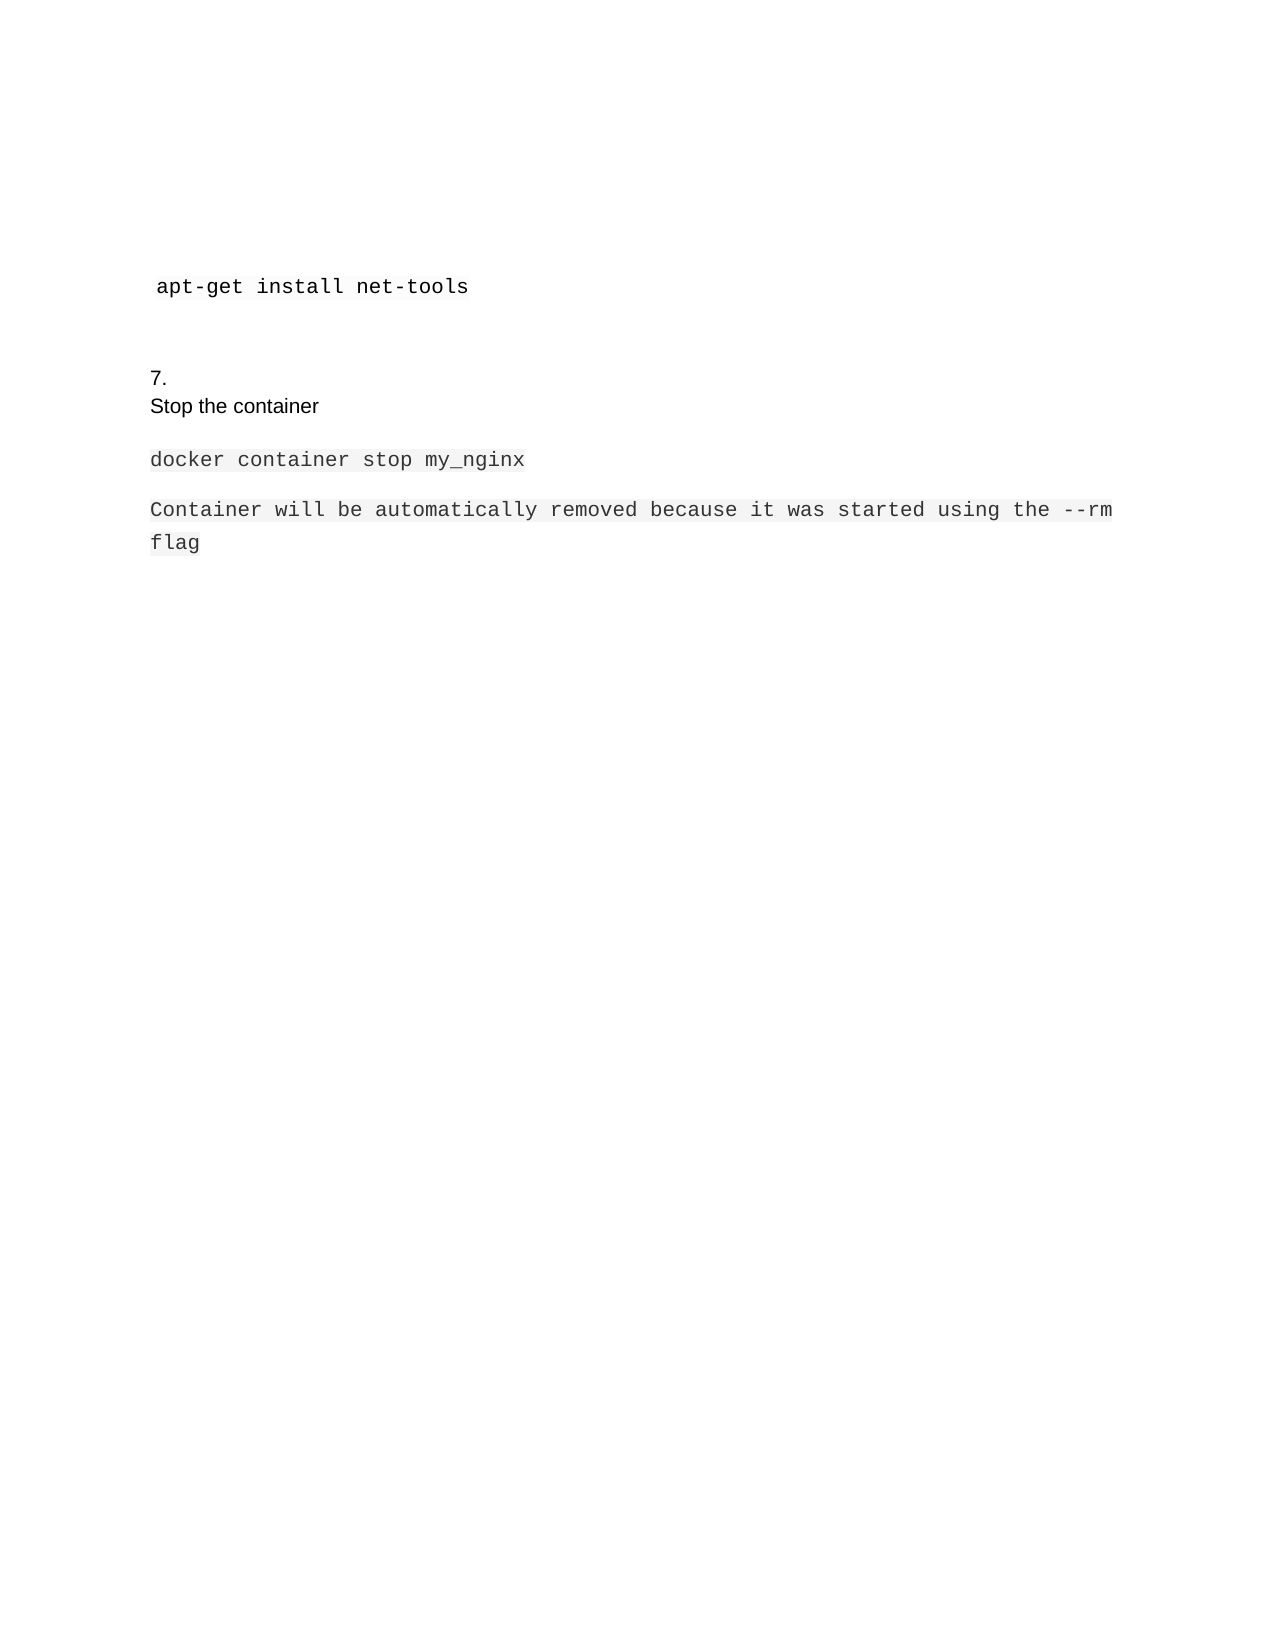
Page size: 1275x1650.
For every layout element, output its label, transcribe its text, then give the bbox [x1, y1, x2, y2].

text Container will be automatically removed because it was started using the --rm flag [150, 499, 1125, 556]
text Stop the container [150, 393, 1125, 417]
text 7. [150, 366, 1125, 390]
text apt-get install net-tools [156, 276, 1125, 326]
text docker container stop my_nginx [150, 448, 1125, 472]
